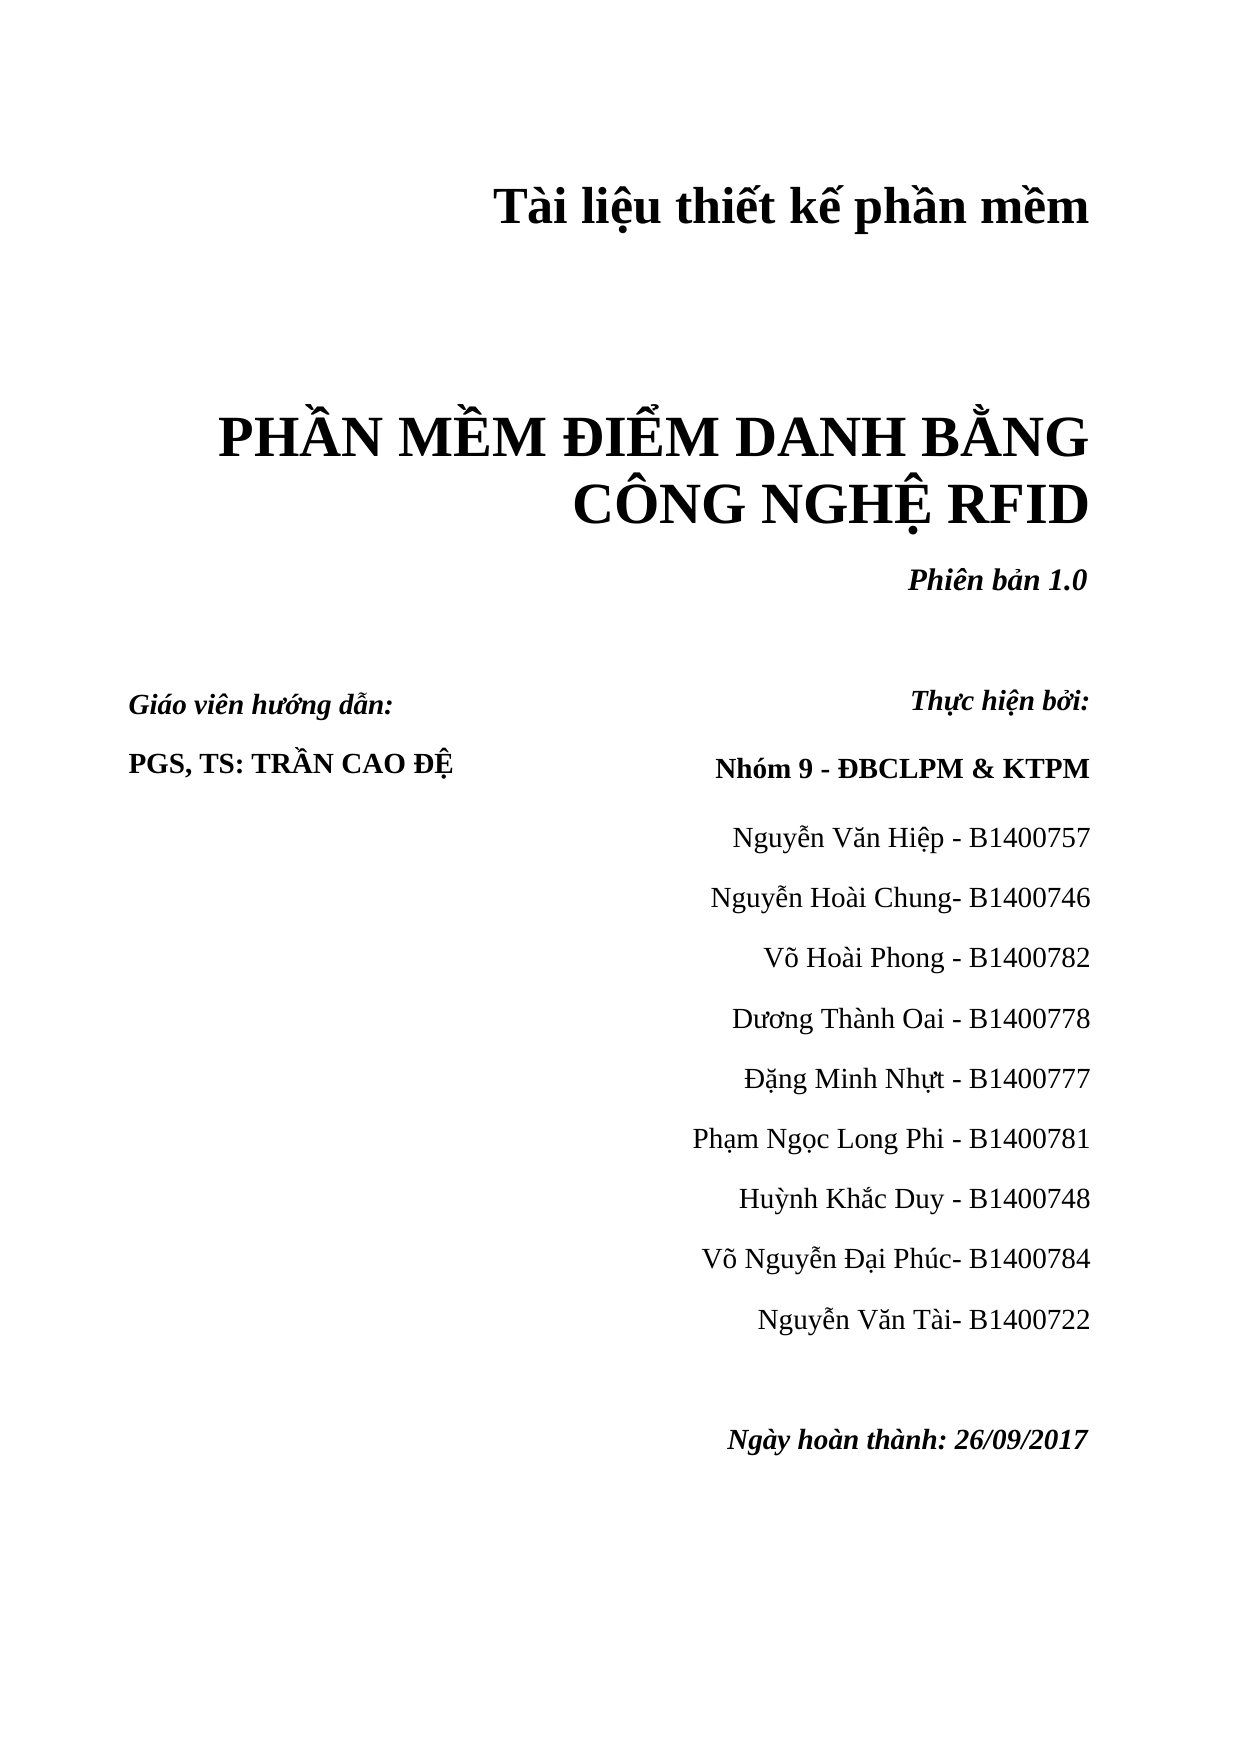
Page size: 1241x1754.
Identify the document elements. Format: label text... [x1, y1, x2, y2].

text Phạm Ngọc Long Phi - B1400781 [150, 1121, 1090, 1155]
title Phiên bản 1.0 [150, 561, 1090, 597]
text Dương Thành Oai - B1400778 [150, 1001, 1090, 1034]
text Võ Nguyễn Đại Phúc- B1400784 [150, 1242, 1090, 1275]
text Nhóm 9 - ĐBCLPM & KTPM [495, 752, 1090, 785]
text Thực hiện bởi: [495, 683, 1090, 717]
text Nguyễn Hoài Chung- B1400746 [150, 880, 1090, 914]
text Huỳnh Khắc Duy - B1400748 [150, 1181, 1090, 1215]
title Tài liệu thiết kế phần mềm [150, 175, 1090, 235]
text Võ Hoài Phong - B1400782 [150, 941, 1090, 974]
text Đặng Minh Nhựt - B1400777 [150, 1061, 1090, 1094]
text Nguyễn Văn Tài- B1400722 [150, 1302, 1090, 1335]
title PHẦN MỀM ĐIỂM DANH BẰNG CÔNG NGHỆ RFID [150, 402, 1090, 536]
text Ngày hoàn thành: 26/09/2017 [150, 1422, 1090, 1456]
text Nguyễn Văn Hiệp - B1400757 [150, 820, 1090, 854]
